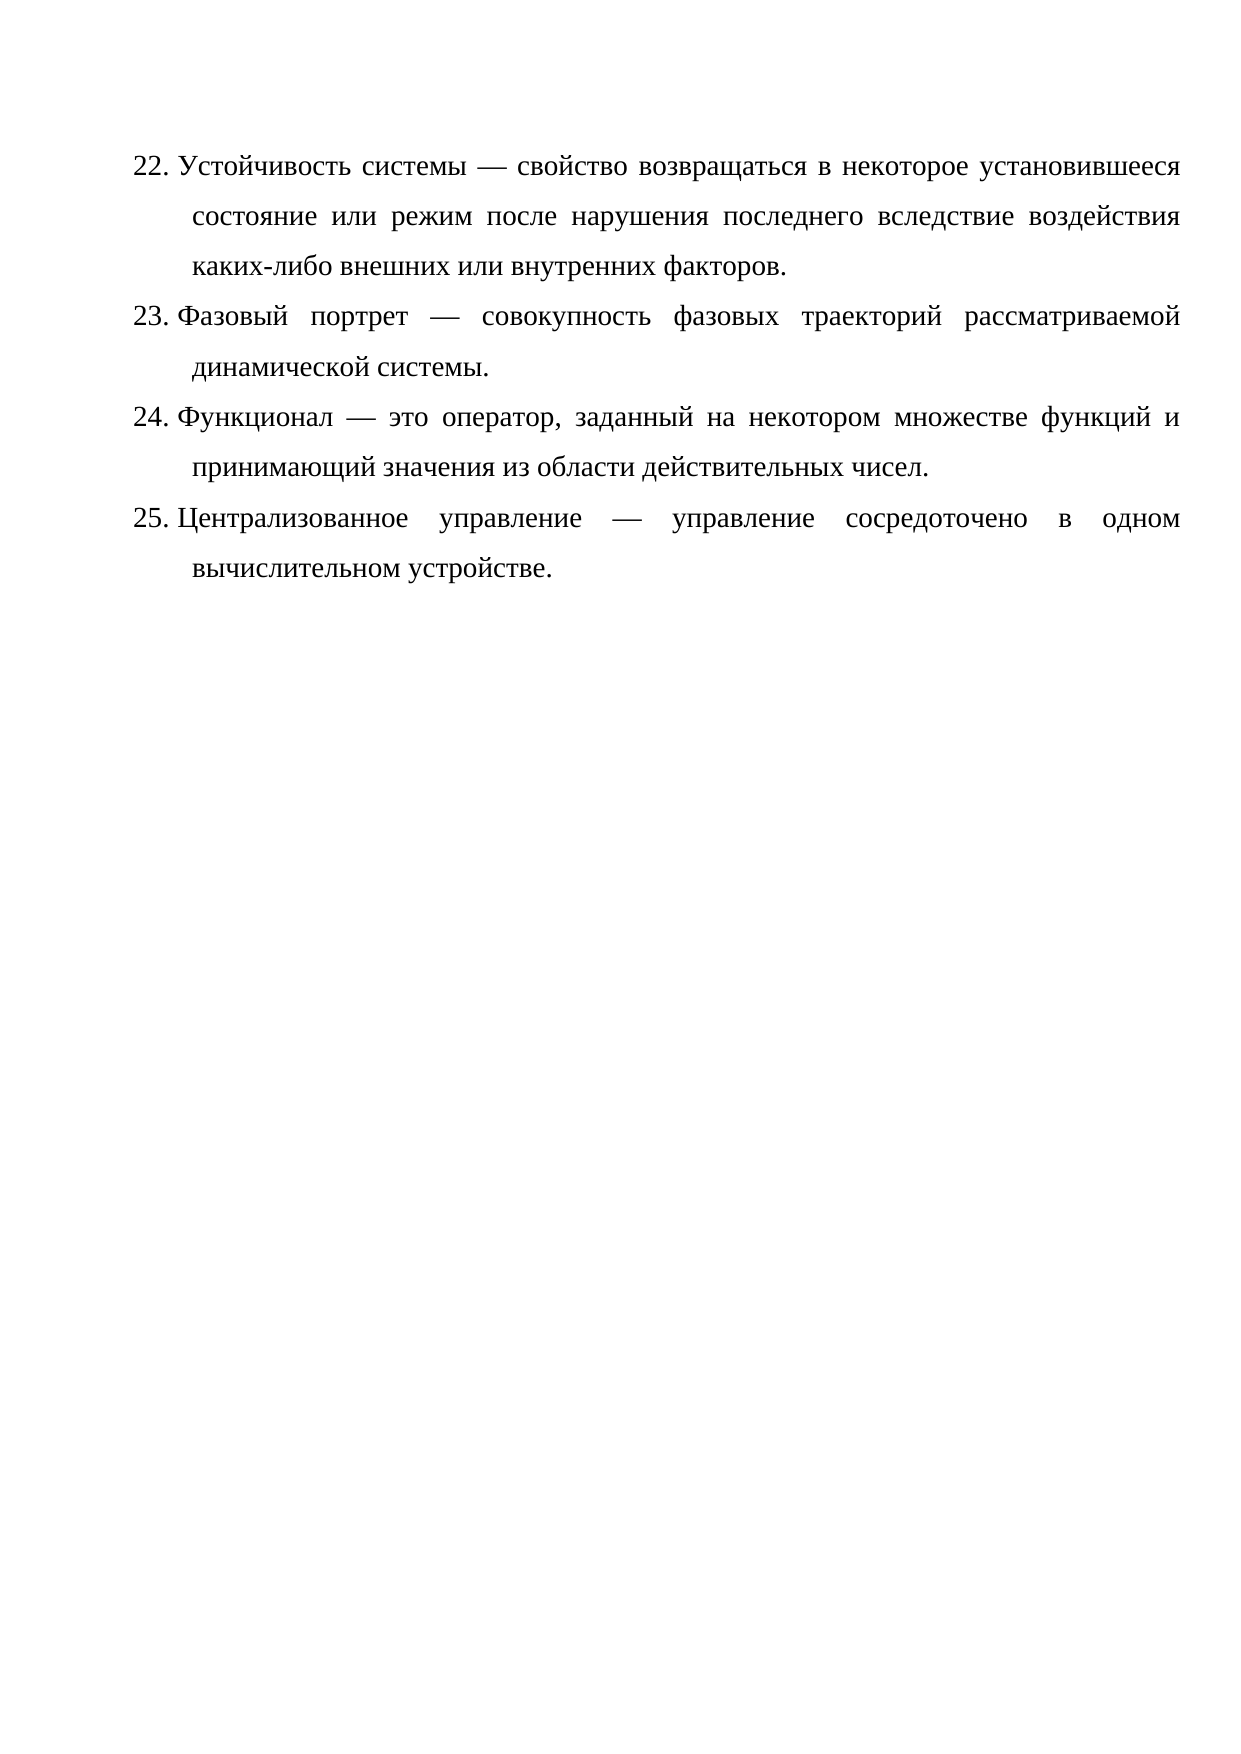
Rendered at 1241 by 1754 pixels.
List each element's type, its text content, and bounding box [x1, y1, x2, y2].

list Устойчивость системы — свойство возвращаться в некоторое установившееся состояние или режим после нарушения последнего вследствие воздействия каких-либо внешних или внутренних факторов. [133, 148, 1181, 282]
list Централизованное управление — управление сосредоточено в одном вычислительном устройстве. [133, 500, 1181, 584]
list Фазовый портрет — совокупность фазовых траекторий рассматриваемой динамической системы. [133, 298, 1181, 382]
list Функционал — это оператор, заданный на некотором множестве функций и принимающий значения из области действительных чисел. [133, 399, 1181, 483]
